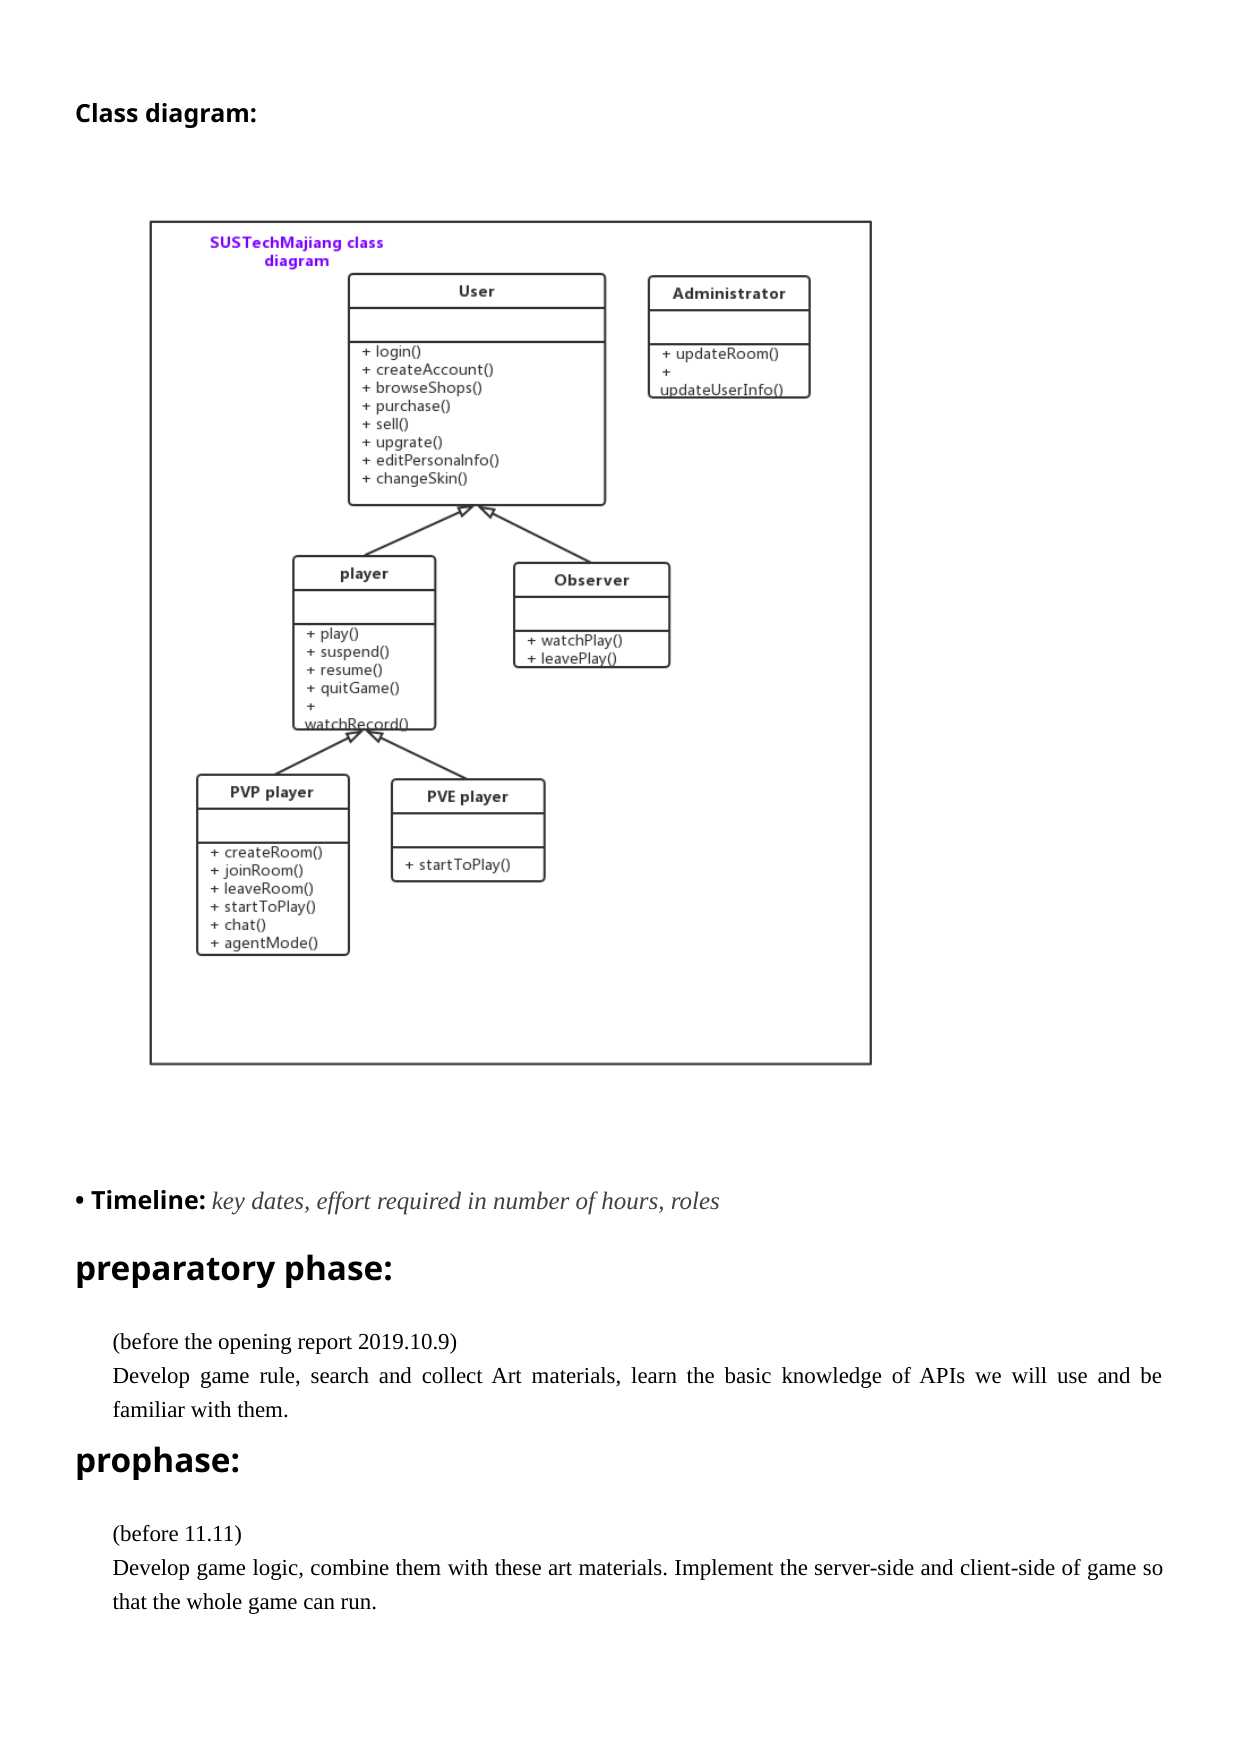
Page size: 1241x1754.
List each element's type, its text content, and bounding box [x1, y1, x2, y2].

list Develop game rule, search and collect Art materials, learn the basic knowledge of APIs we will use and be familiar with them. [112, 1358, 1165, 1426]
text • Timeline: key dates, effort required in number of hours, roles [75, 1166, 1165, 1233]
subtitle prophase: [75, 1426, 1165, 1494]
picture [75, 146, 941, 1134]
subtitle Class diagram: [75, 79, 1165, 147]
subtitle preparatory phase: [75, 1233, 1165, 1301]
list (before the opening report 2019.10.9) [112, 1324, 1165, 1358]
list (before 11.11) [112, 1517, 1165, 1551]
list Develop game logic, combine them with these art materials. Implement the server-side and client-side of game so that the whole game can run. [112, 1551, 1165, 1618]
